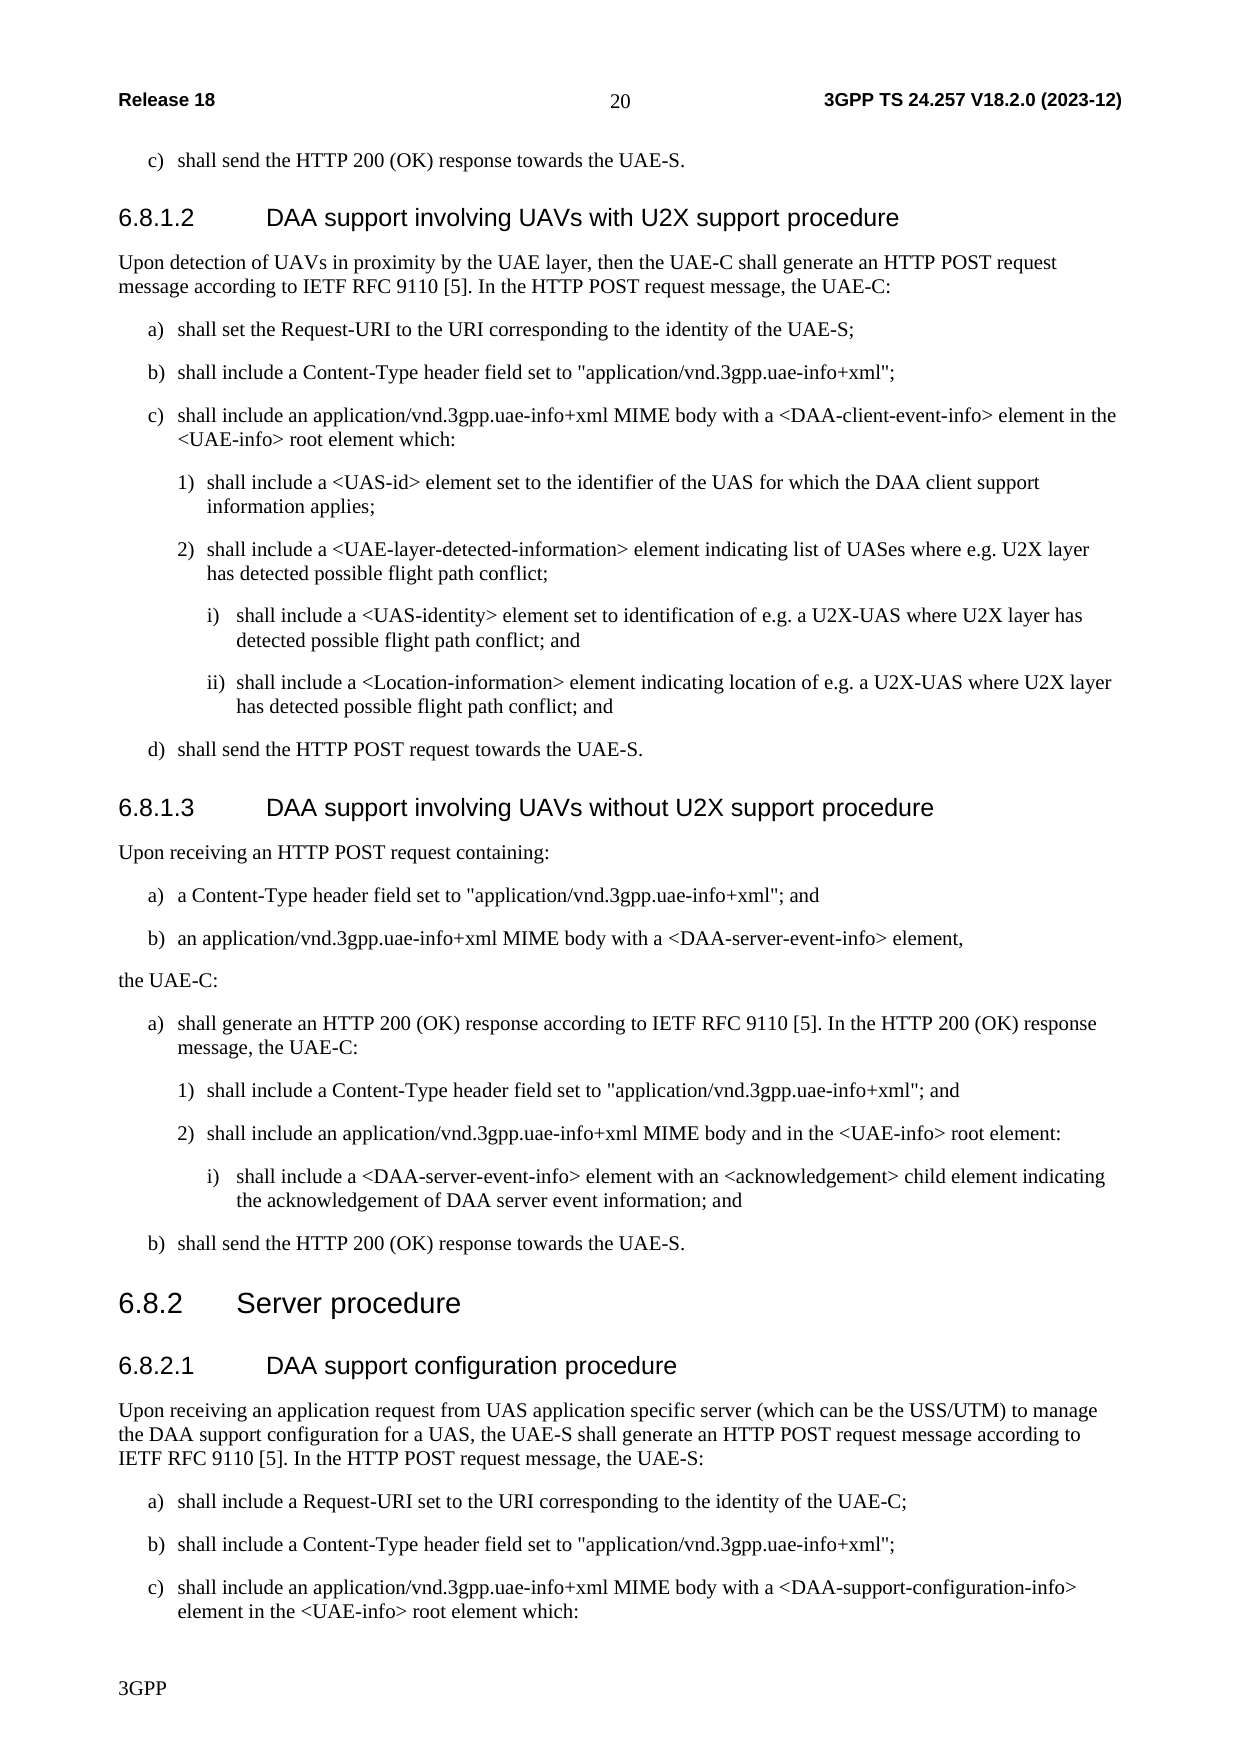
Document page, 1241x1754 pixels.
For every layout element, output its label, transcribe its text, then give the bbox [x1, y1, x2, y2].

text d) shall send the HTTP POST request towards the UAE-S. [148, 737, 1122, 761]
subtitle 6.8.2.1 DAA support configuration procedure [118, 1351, 1122, 1379]
text b) shall send the HTTP 200 (OK) response towards the UAE-S. [148, 1231, 1122, 1255]
text i) shall include a <UAS-identity> element set to identification of e.g. a U2X-UAS where U2X layer has detected possible flight path conflict; and [207, 603, 1122, 652]
text 1) shall include a <UAS-id> element set to the identifier of the UAS for which the DAA client support information applies; [177, 470, 1122, 518]
text a) shall set the Request-URI to the URI corresponding to the identity of the UAE-S; [148, 317, 1122, 341]
subtitle 6.8.1.2 DAA support involving UAVs with U2X support procedure [118, 203, 1122, 232]
text c) shall send the HTTP 200 (OK) response towards the UAE-S. [148, 147, 1122, 172]
text i) shall include a <DAA-server-event-info> element with an <acknowledgement> child element indicating the acknowledgement of DAA server event information; and [207, 1164, 1122, 1212]
text a) shall include a Request-URI set to the URI corresponding to the identity of the UAE-C; [148, 1489, 1122, 1513]
text b) shall include a Content-Type header field set to "application/vnd.3gpp.uae-info+xml"; [148, 1532, 1122, 1556]
text Upon receiving an HTTP POST request containing: [118, 840, 1122, 864]
text a) a Content-Type header field set to "application/vnd.3gpp.uae-info+xml"; and [148, 883, 1122, 907]
subtitle 6.8.2 Server procedure [118, 1286, 1122, 1319]
text the UAE-C: [118, 968, 1122, 992]
text 2) shall include a <UAE-layer-detected-information> element indicating list of UASes where e.g. U2X layer has detected possible flight path conflict; [177, 537, 1122, 585]
text ii) shall include a <Location-information> element indicating location of e.g. a U2X-UAS where U2X layer has detected possible flight path conflict; and [207, 670, 1122, 718]
text Upon receiving an application request from UAS application specific server (which can be the USS/UTM) to manage the DAA support configuration for a UAS, the UAE-S shall generate an HTTP POST request message according to IETF RFC 9110 [5]. In the HTTP POST request message, the UAE-S: [118, 1398, 1122, 1470]
text c) shall include an application/vnd.3gpp.uae-info+xml MIME body with a <DAA-support-configuration-info> element in the <UAE-info> root element which: [148, 1575, 1122, 1623]
text b) an application/vnd.3gpp.uae-info+xml MIME body with a <DAA-server-event-info> element, [148, 926, 1122, 950]
text Upon detection of UAVs in proximity by the UAE layer, then the UAE-C shall generate an HTTP POST request message according to IETF RFC 9110 [5]. In the HTTP POST request message, the UAE-C: [118, 250, 1122, 298]
text 1) shall include a Content-Type header field set to "application/vnd.3gpp.uae-info+xml"; and [177, 1078, 1122, 1102]
text a) shall generate an HTTP 200 (OK) response according to IETF RFC 9110 [5]. In the HTTP 200 (OK) response message, the UAE-C: [148, 1011, 1122, 1059]
text b) shall include a Content-Type header field set to "application/vnd.3gpp.uae-info+xml"; [148, 360, 1122, 384]
text c) shall include an application/vnd.3gpp.uae-info+xml MIME body with a <DAA-client-event-info> element in the <UAE-info> root element which: [148, 403, 1122, 451]
text 2) shall include an application/vnd.3gpp.uae-info+xml MIME body and in the <UAE-info> root element: [177, 1121, 1122, 1145]
subtitle 6.8.1.3 DAA support involving UAVs without U2X support procedure [118, 792, 1122, 821]
